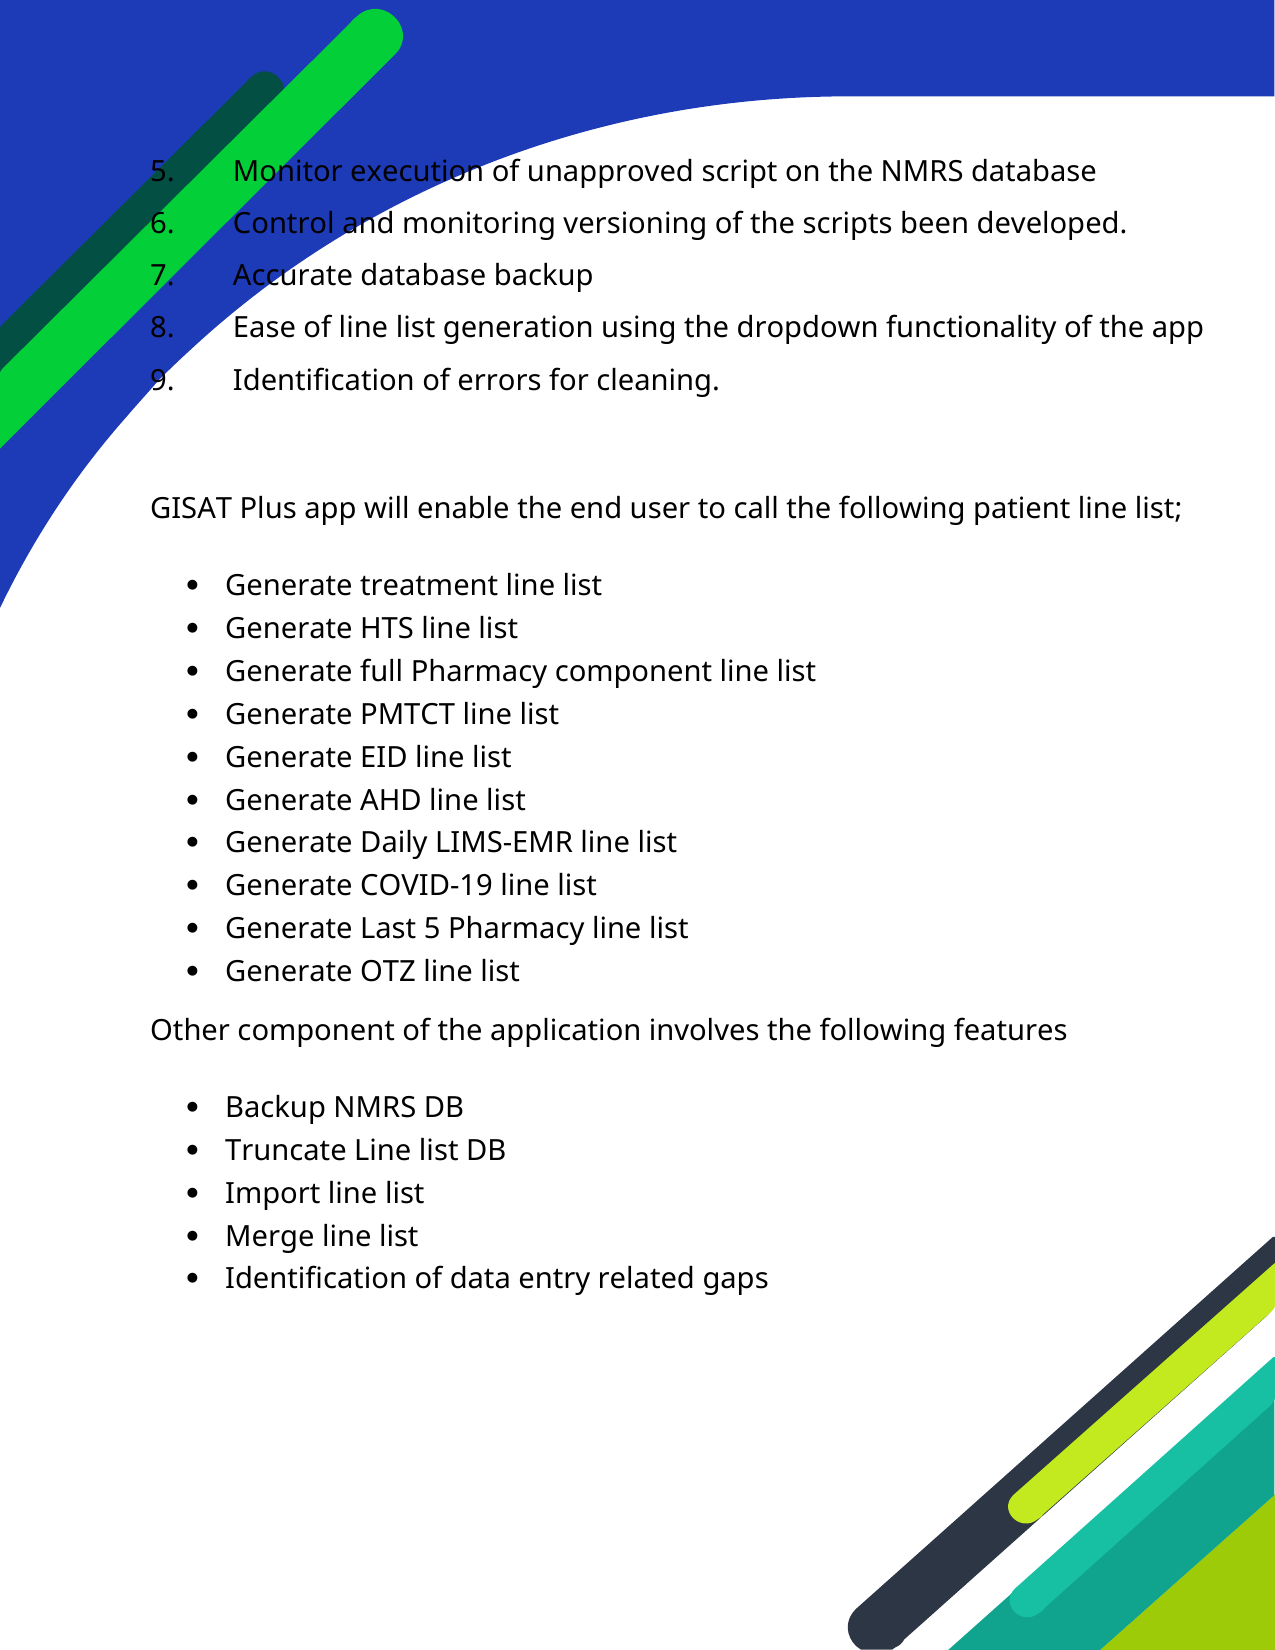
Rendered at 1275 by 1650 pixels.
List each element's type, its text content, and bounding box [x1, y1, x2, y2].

list Truncate Line list DB [187, 1129, 1209, 1169]
list Import line list [187, 1172, 1209, 1212]
list Generate PMTCT line list [187, 693, 1209, 733]
list Generate OTZ line list [187, 950, 1209, 990]
list Generate HTS line list [187, 607, 1209, 647]
list Merge line list [187, 1215, 1209, 1254]
text 8. Ease of line list generation using the dropdown functionality of the app [150, 307, 1209, 346]
list Generate EID line list [187, 736, 1209, 776]
text 5. Monitor execution of unapproved script on the NMRS database [150, 150, 1209, 190]
list Generate COVID-19 line list [187, 864, 1209, 904]
text 6. Control and monitoring versioning of the scripts been developed. [150, 202, 1209, 242]
text 7. Accurate database backup [150, 254, 1209, 294]
list Generate treatment line list [187, 565, 1209, 604]
list Generate Last 5 Pharmacy line list [187, 907, 1209, 947]
list Generate Daily LIMS-EMR line list [187, 822, 1209, 861]
text GISAT Plus app will enable the end user to call the following patient line list; [150, 488, 1209, 527]
list Generate AHD line list [187, 779, 1209, 818]
text Other component of the application involves the following features [150, 1009, 1209, 1049]
list Identification of data entry related gaps [187, 1258, 1209, 1297]
list Backup NMRS DB [187, 1086, 1209, 1126]
list Generate full Pharmacy component line list [187, 650, 1209, 690]
text 9. Identification of errors for cleaning. [150, 359, 1209, 398]
